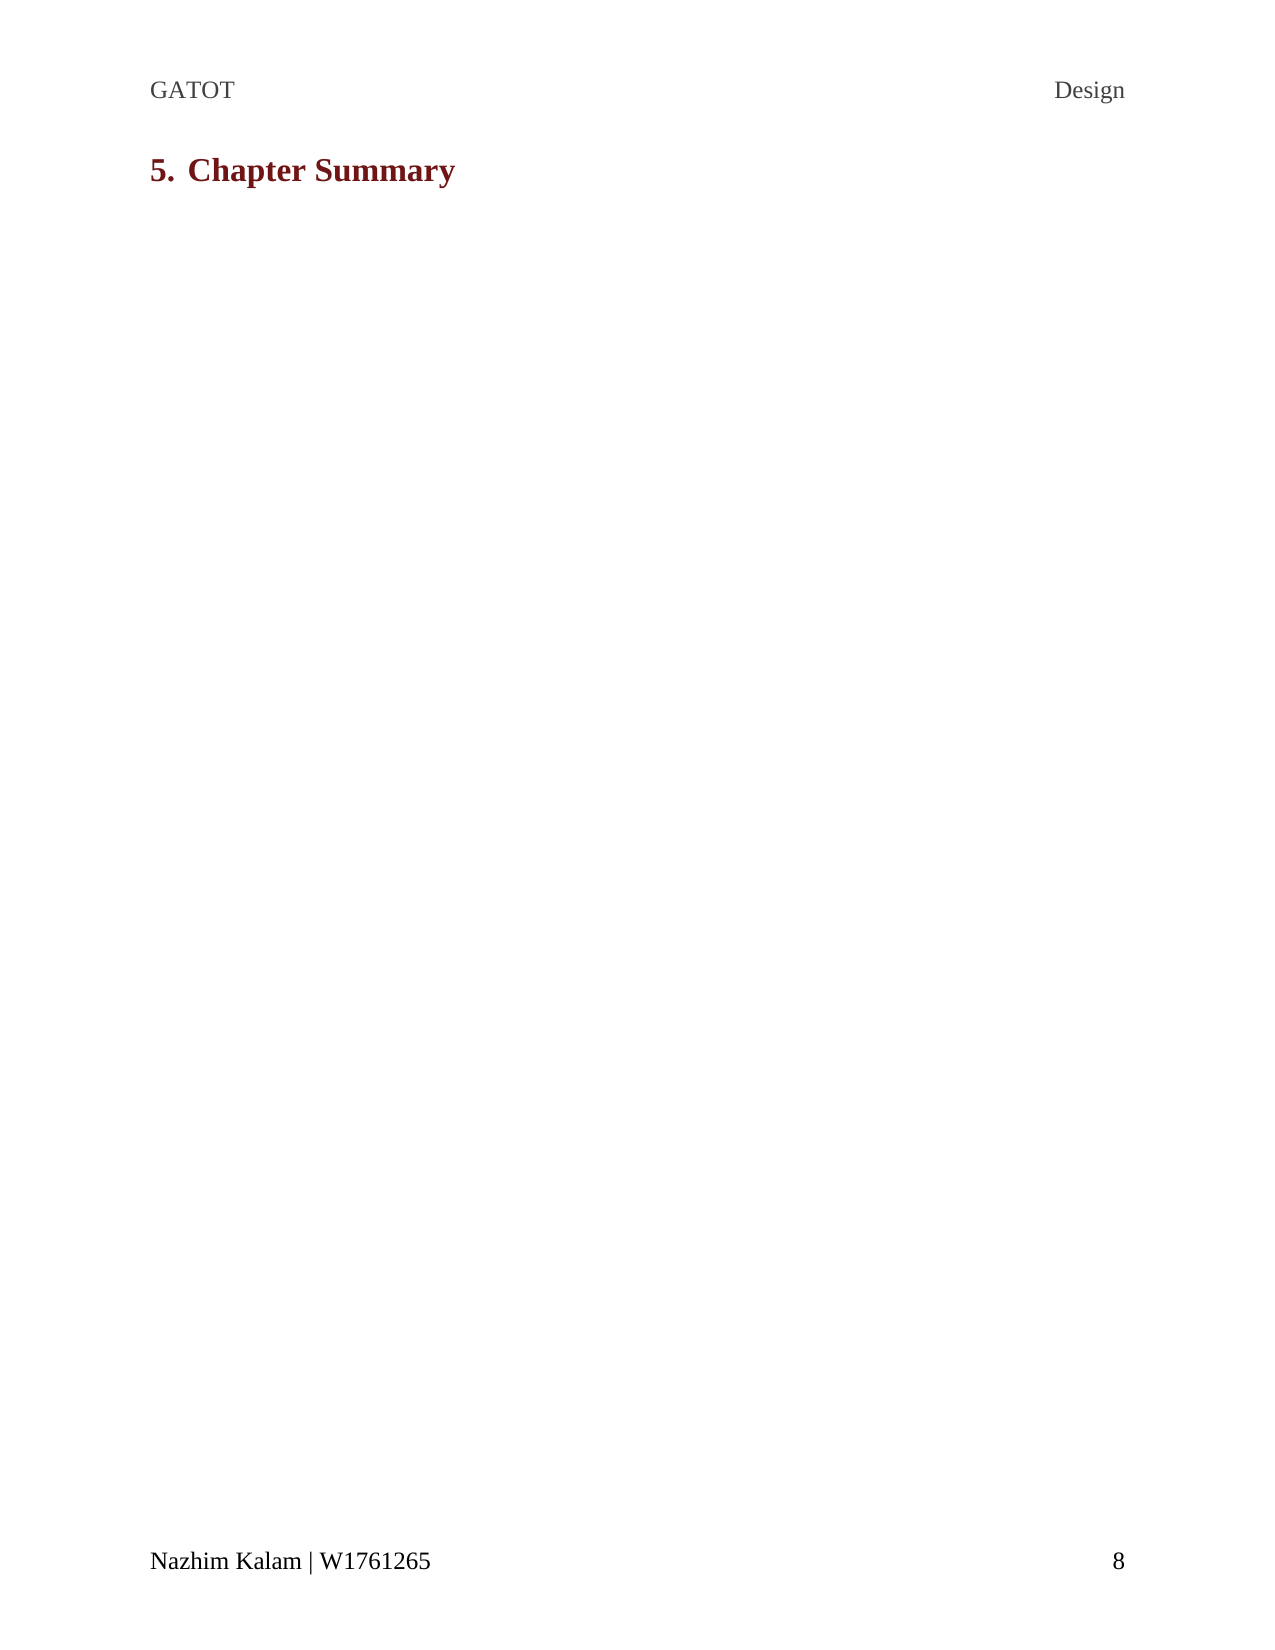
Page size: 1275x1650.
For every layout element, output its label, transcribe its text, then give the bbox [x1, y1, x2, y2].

subtitle Chapter Summary [150, 150, 1125, 188]
